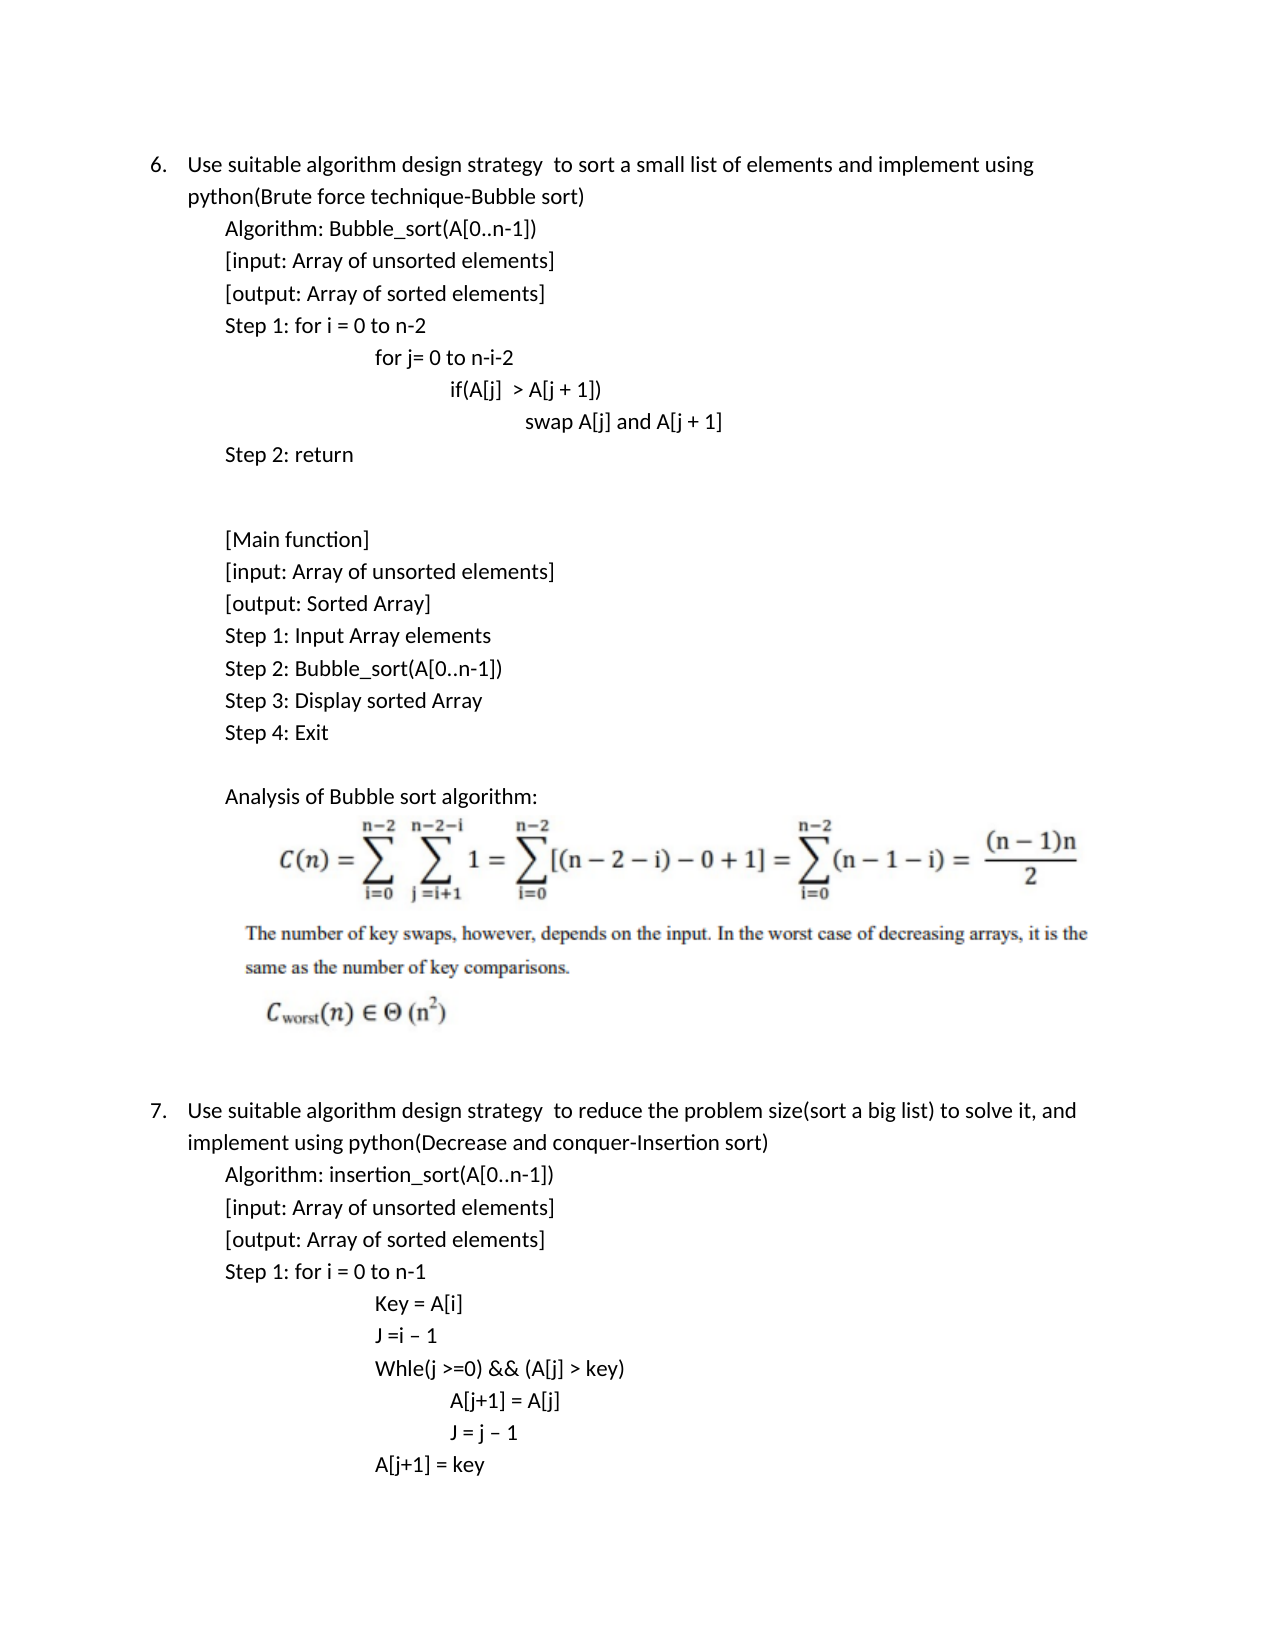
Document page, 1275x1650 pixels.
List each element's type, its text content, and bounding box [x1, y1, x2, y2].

list Step 1: Input Array elements [225, 621, 1125, 649]
list J = j – 1 [225, 1418, 1125, 1446]
list Key = A[i] [225, 1289, 1125, 1317]
text [Main function] [150, 525, 1125, 553]
text Step 2: Bubble_sort(A[0..n-1]) [150, 654, 1125, 682]
list Use suitable algorithm design strategy to reduce the problem size(sort a big list) to solve it, and implement using python(Decrease and conquer-Insertion sort) [150, 1096, 1125, 1156]
list [input: Array of unsorted elements] [225, 247, 1125, 274]
list [output: Array of sorted elements] [225, 279, 1125, 307]
list A[j+1] = A[j] [225, 1386, 1125, 1414]
list A[j+1] = key [225, 1450, 1125, 1478]
picture [225, 814, 1166, 1060]
list Algorithm: insertion_sort(A[0..n-1]) [225, 1161, 1125, 1189]
list Step 1: for i = 0 to n-2 [225, 311, 1125, 339]
list Whle(j >=0) && (A[j] > key) [225, 1354, 1125, 1382]
list [input: Array of unsorted elements] [225, 557, 1125, 585]
list if(A[j] > A[j + 1]) [225, 375, 1125, 403]
list swap A[j] and A[j + 1] [225, 407, 1125, 436]
list [output: Array of sorted elements] [225, 1225, 1125, 1253]
text Analysis of Bubble sort algorithm: [150, 782, 1125, 810]
text Step 3: Display sorted Array [150, 686, 1125, 714]
text Step 4: Exit [150, 718, 1125, 746]
list Algorithm: Bubble_sort(A[0..n-1]) [225, 214, 1125, 242]
list Step 1: for i = 0 to n-1 [225, 1257, 1125, 1285]
list [input: Array of unsorted elements] [225, 1193, 1125, 1221]
list Step 2: return [225, 440, 1125, 468]
list Use suitable algorithm design strategy to sort a small list of elements and implement using python(Brute force technique-Bubble sort) [150, 150, 1125, 210]
list [output: Sorted Array] [225, 589, 1125, 617]
list J =i – 1 [225, 1322, 1125, 1349]
list for j= 0 to n-i-2 [300, 343, 1125, 371]
